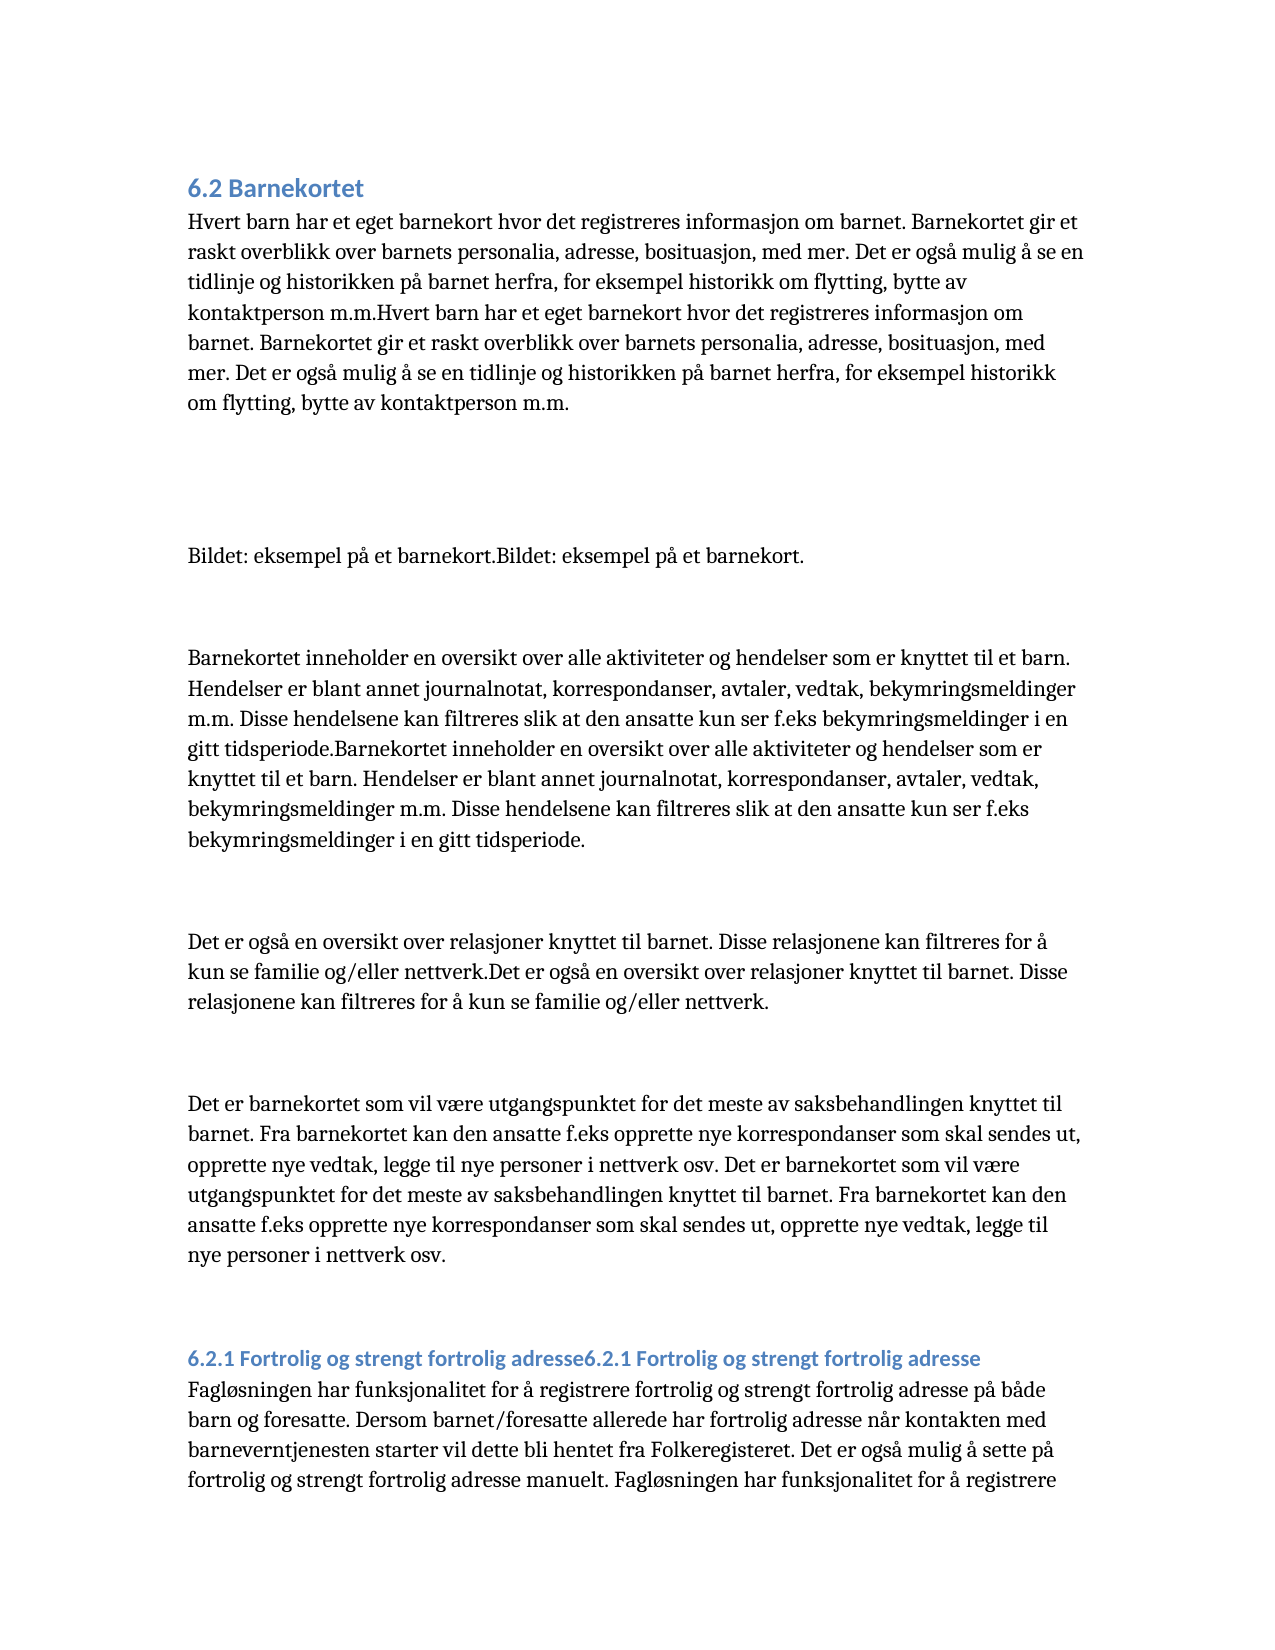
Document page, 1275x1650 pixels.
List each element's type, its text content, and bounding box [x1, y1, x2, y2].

text Det er barnekortet som vil være utgangspunktet for det meste av saksbehandlingen knyttet til barnet. Fra barnekortet kan den ansatte f.eks opprette nye korrespondanser som skal sendes ut, opprette nye vedtak, legge til nye personer i nettverk osv. Det er barnekortet som vil være utgangspunktet for det meste av saksbehandlingen knyttet til barnet. Fra barnekortet kan den ansatte f.eks opprette nye korrespondanser som skal sendes ut, opprette nye vedtak, legge til nye personer i nettverk osv. [187, 1091, 1087, 1268]
text Det er også en oversikt over relasjoner knyttet til barnet. Disse relasjonene kan filtreres for å kun se familie og/eller nettverk.Det er også en oversikt over relasjoner knyttet til barnet. Disse relasjonene kan filtreres for å kun se familie og/eller nettverk. [187, 928, 1087, 1015]
text Bildet: eksempel på et barnekort.Bildet: eksempel på et barnekort. [187, 543, 1087, 569]
subtitle 6.2.1 Fortrolig og strengt fortrolig adresse6.2.1 Fortrolig og strengt fortrolig adresse [187, 1344, 1087, 1372]
text Barnekortet inneholder en oversikt over alle aktiviteter og hendelser som er knyttet til et barn. Hendelser er blant annet journalnotat, korrespondanser, avtaler, vedtak, bekymringsmeldinger m.m. Disse hendelsene kan filtreres slik at den ansatte kun ser f.eks bekymringsmeldinger i en gitt tidsperiode.Barnekortet inneholder en oversikt over alle aktiviteter og hendelser som er knyttet til et barn. Hendelser er blant annet journalnotat, korrespondanser, avtaler, vedtak, bekymringsmeldinger m.m. Disse hendelsene kan filtreres slik at den ansatte kun ser f.eks bekymringsmeldinger i en gitt tidsperiode. [187, 645, 1087, 853]
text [187, 1376, 1087, 1493]
text Hvert barn har et eget barnekort hvor det registreres informasjon om barnet. Barnekortet gir et raskt overblikk over barnets personalia, adresse, bosituasjon, med mer. Det er også mulig å se en tidlinje og historikken på barnet herfra, for eksempel historikk om flytting, bytte av kontaktperson m.m.Hvert barn har et eget barnekort hvor det registreres informasjon om barnet. Barnekortet gir et raskt overblikk over barnets personalia, adresse, bosituasjon, med mer. Det er også mulig å se en tidlinje og historikken på barnet herfra, for eksempel historikk om flytting, bytte av kontaktperson m.m. [187, 209, 1087, 416]
subtitle 6.2 Barnekortet [187, 171, 1087, 204]
